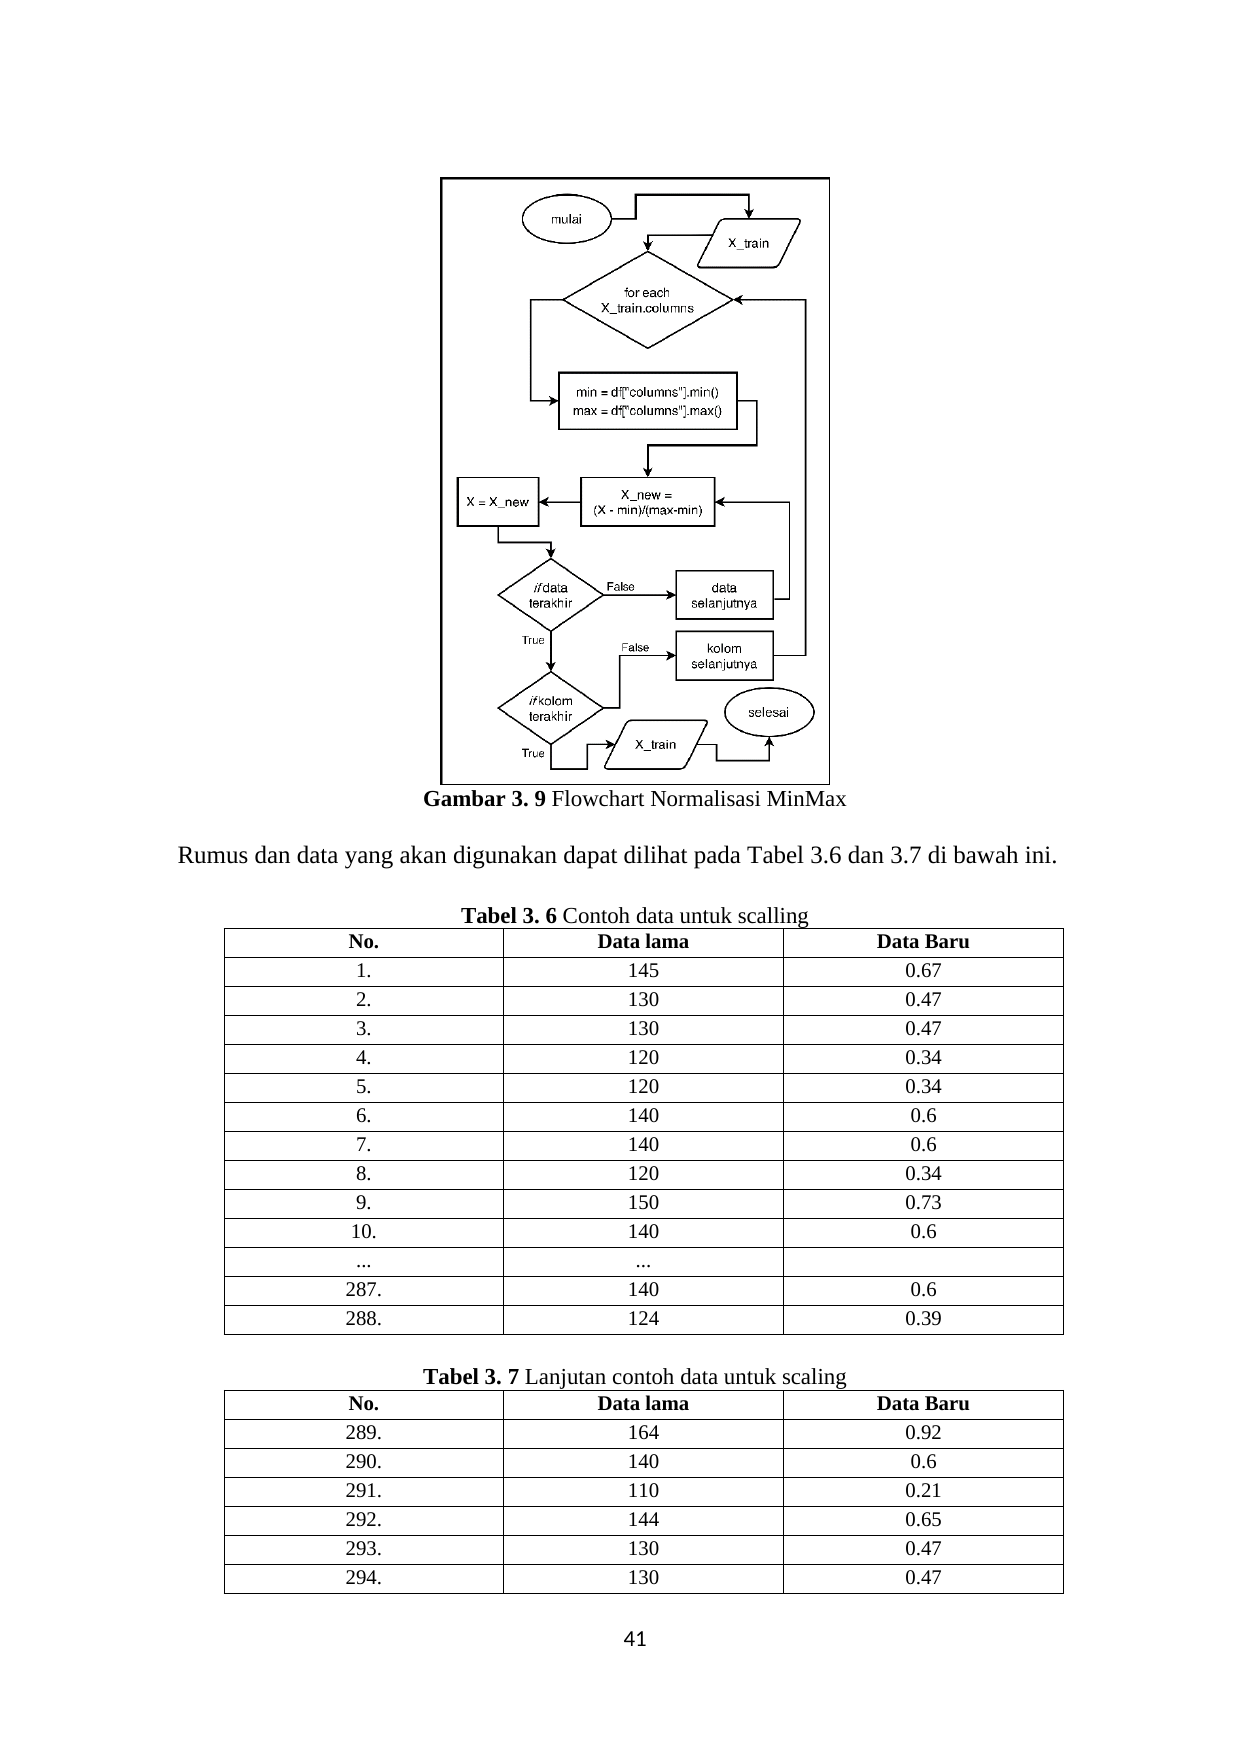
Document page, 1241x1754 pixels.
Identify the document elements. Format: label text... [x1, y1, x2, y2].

table_cell 140 [504, 1219, 783, 1247]
table_cell 7. [225, 1132, 503, 1160]
table_cell 0.34 [784, 1161, 1063, 1189]
table_cell 290. [225, 1449, 503, 1477]
table_cell 0.34 [784, 1074, 1063, 1102]
table_cell [784, 1248, 1063, 1276]
table_cell 164 [504, 1420, 783, 1448]
text Rumus dan data yang akan digunakan dapat dilihat pada Tabel 3.6 dan 3.7 di bawah ini. [177, 840, 1092, 869]
table_cell 0.73 [784, 1190, 1063, 1218]
table_cell 0.6 [784, 1219, 1063, 1247]
table_cell 120 [504, 1045, 783, 1073]
table_cell 130 [504, 1565, 783, 1592]
table_cell 10. [225, 1219, 503, 1247]
table_cell 145 [504, 958, 783, 986]
table_cell 6. [225, 1103, 503, 1131]
table_cell 144 [504, 1507, 783, 1534]
table_cell 120 [504, 1161, 783, 1189]
table_header Data lama [504, 929, 783, 957]
table_cell 0.6 [784, 1132, 1063, 1160]
table_cell 0.39 [784, 1306, 1063, 1334]
table_cell ... [225, 1248, 503, 1276]
table_cell 0.92 [784, 1420, 1063, 1448]
table_header Data lama [504, 1391, 783, 1419]
table_cell 150 [504, 1190, 783, 1218]
table_cell 0.21 [784, 1478, 1063, 1506]
table_cell 4. [225, 1045, 503, 1073]
table_cell 3. [225, 1016, 503, 1044]
table_cell 0.47 [784, 1536, 1063, 1563]
table_header Data Baru [784, 929, 1063, 957]
table_cell 0.47 [784, 1016, 1063, 1044]
table_cell 124 [504, 1306, 783, 1334]
table_cell 0.6 [784, 1277, 1063, 1305]
table_cell 140 [504, 1449, 783, 1477]
table_cell 140 [504, 1132, 783, 1160]
table_cell 0.34 [784, 1045, 1063, 1073]
table_cell 293. [225, 1536, 503, 1563]
text Gambar 3. 9 Flowchart Normalisasi MinMax [177, 785, 1092, 811]
table_cell 294. [225, 1565, 503, 1592]
picture [441, 178, 829, 784]
table_cell 110 [504, 1478, 783, 1506]
table_cell 5. [225, 1074, 503, 1102]
table_cell 130 [504, 987, 783, 1015]
table_cell 288. [225, 1306, 503, 1334]
text Tabel 3. 7 Lanjutan contoh data untuk scaling [177, 1363, 1092, 1390]
table_header No. [225, 1391, 503, 1419]
table_cell 9. [225, 1190, 503, 1218]
table_cell 1. [225, 958, 503, 986]
table_cell 0.6 [784, 1449, 1063, 1477]
table_cell 140 [504, 1277, 783, 1305]
table_cell 291. [225, 1478, 503, 1506]
table_header Data Baru [784, 1391, 1063, 1419]
table_cell 120 [504, 1074, 783, 1102]
table_cell 130 [504, 1536, 783, 1563]
table_cell 0.65 [784, 1507, 1063, 1534]
table_cell 0.6 [784, 1103, 1063, 1131]
table_cell 0.47 [784, 987, 1063, 1015]
table_cell 292. [225, 1507, 503, 1534]
table_cell ... [504, 1248, 783, 1276]
table_cell 2. [225, 987, 503, 1015]
table_cell 8. [225, 1161, 503, 1189]
text Tabel 3. 6 Contoh data untuk scalling [177, 902, 1092, 928]
table_cell 140 [504, 1103, 783, 1131]
table_cell 130 [504, 1016, 783, 1044]
table_cell 0.47 [784, 1565, 1063, 1592]
table_cell 289. [225, 1420, 503, 1448]
table_header No. [225, 929, 503, 957]
table_cell 0.67 [784, 958, 1063, 986]
table_cell 287. [225, 1277, 503, 1305]
